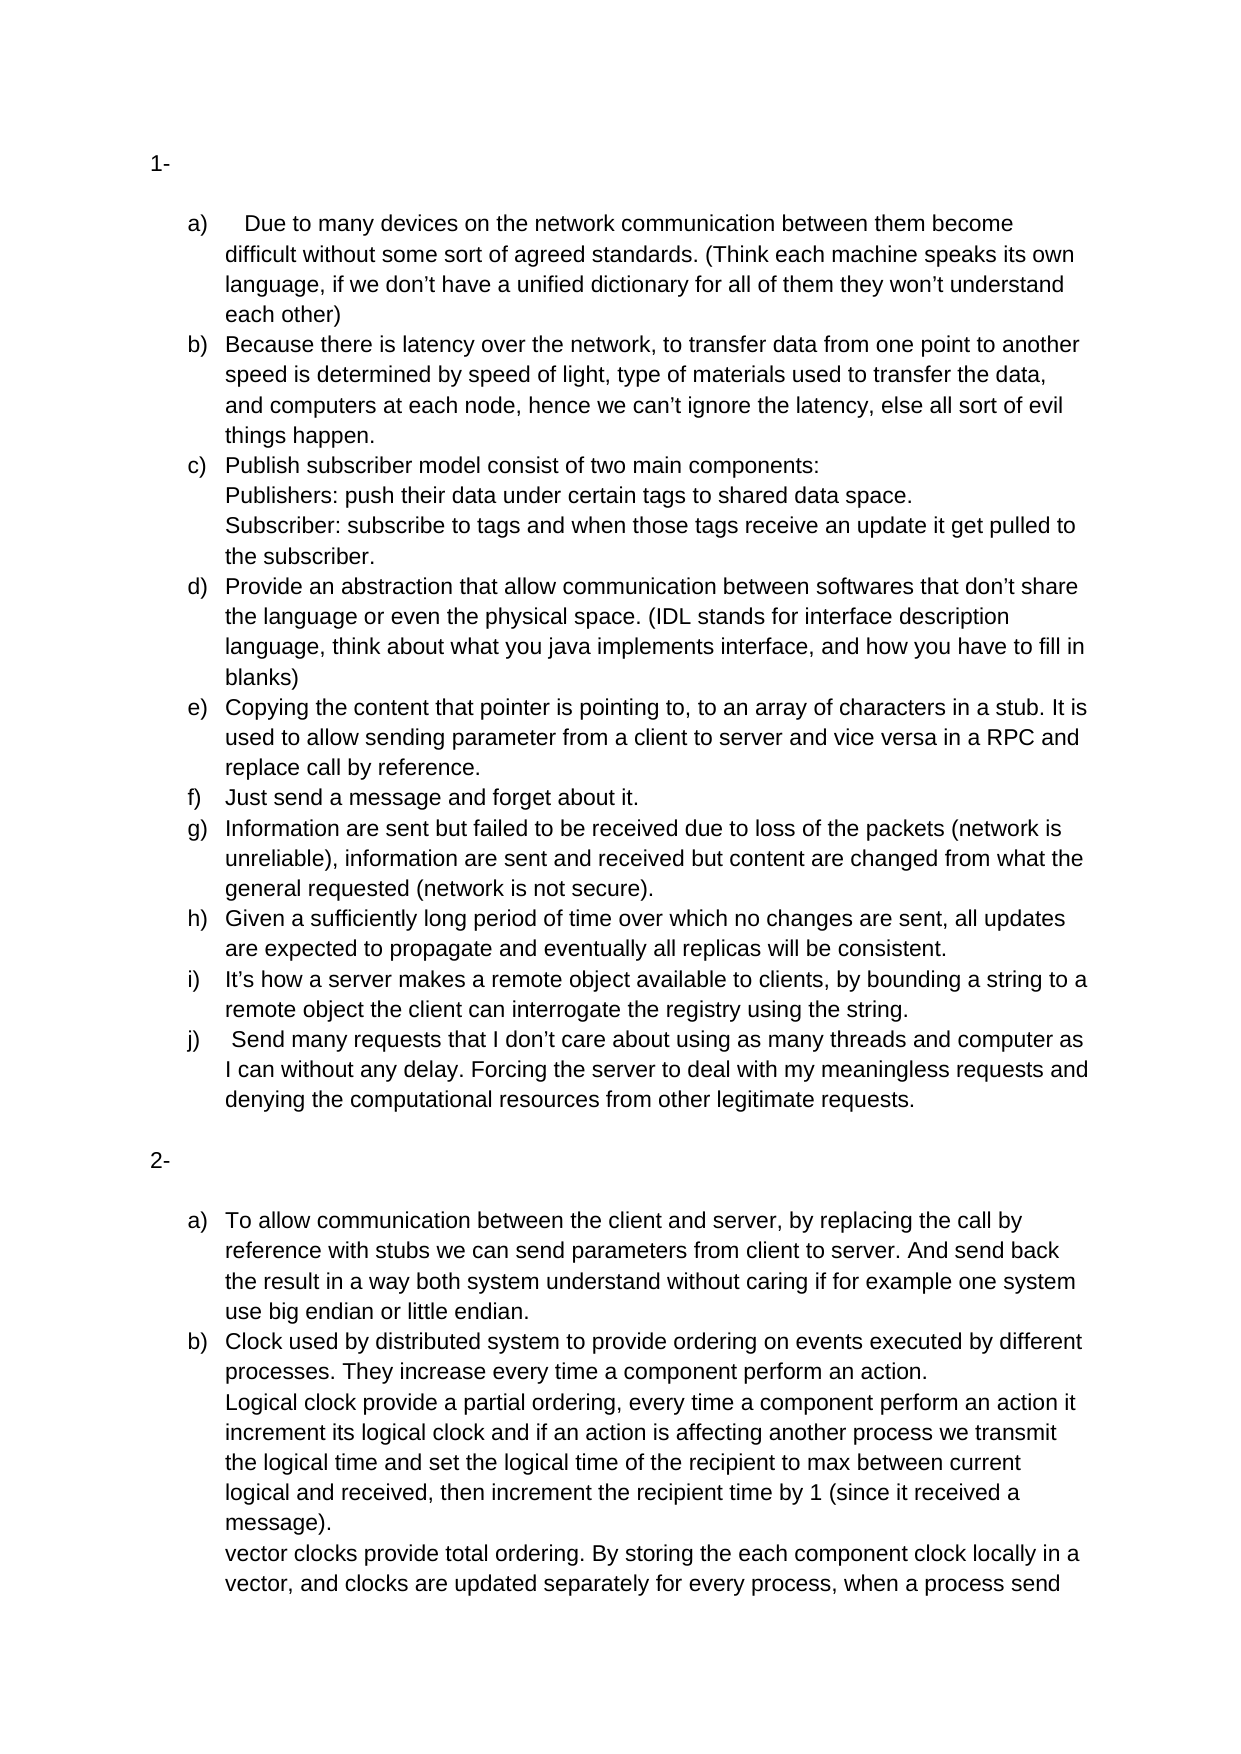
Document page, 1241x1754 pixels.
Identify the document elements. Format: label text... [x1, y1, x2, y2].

list Because there is latency over the network, to transfer data from one point to another speed is determined by speed of light, type of materials used to transfer the data, and computers at each node, hence we can’t ignore the latency, else all sort of evil things happen. [187, 331, 1090, 448]
list Send many requests that I don’t care about using as many threads and computer as I can without any delay. Forcing the server to deal with my meaningless requests and denying the computational resources from other legitimate requests. [187, 1026, 1090, 1113]
list Information are sent but failed to be received due to loss of the packets (network is unreliable), information are sent and received but content are changed from what the general requested (network is not secure). [187, 814, 1090, 901]
list Provide an abstraction that allow communication between softwares that don’t share the language or even the physical space. (IDL stands for interface description language, think about what you java implements interface, and how you have to fill in blanks) [187, 573, 1090, 690]
text 2- [150, 1147, 1090, 1173]
text 1- [150, 150, 1090, 176]
list Copying the content that pointer is pointing to, to an array of characters in a stub. It is used to allow sending parameter from a client to server and vice versa in a RPC and replace call by reference. [187, 694, 1090, 781]
list To allow communication between the client and server, by replacing the call by reference with stubs we can send parameters from client to server. And send back the result in a way both system understand without caring if for example one system use big endian or little endian. [187, 1207, 1090, 1324]
list Due to many devices on the network communication between them become difficult without some sort of agreed standards. (Think each machine speaks its own language, if we don’t have a unified dictionary for all of them they won’t understand each other) [187, 210, 1090, 327]
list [187, 1328, 1090, 1596]
list Given a sufficiently long period of time over which no changes are sent, all updates are expected to propagate and eventually all replicas will be consistent. [187, 905, 1090, 962]
list Publish subscriber model consist of two main components: Publishers: push their data under certain tags to shared data space. Subscriber: subscribe to tags and when those tags receive an update it get pulled to the subscriber. [187, 452, 1090, 569]
list It’s how a server makes a remote object available to clients, by bounding a string to a remote object the client can interrogate the registry using the string. [187, 966, 1090, 1022]
list Just send a message and forget about it. [187, 784, 1090, 811]
